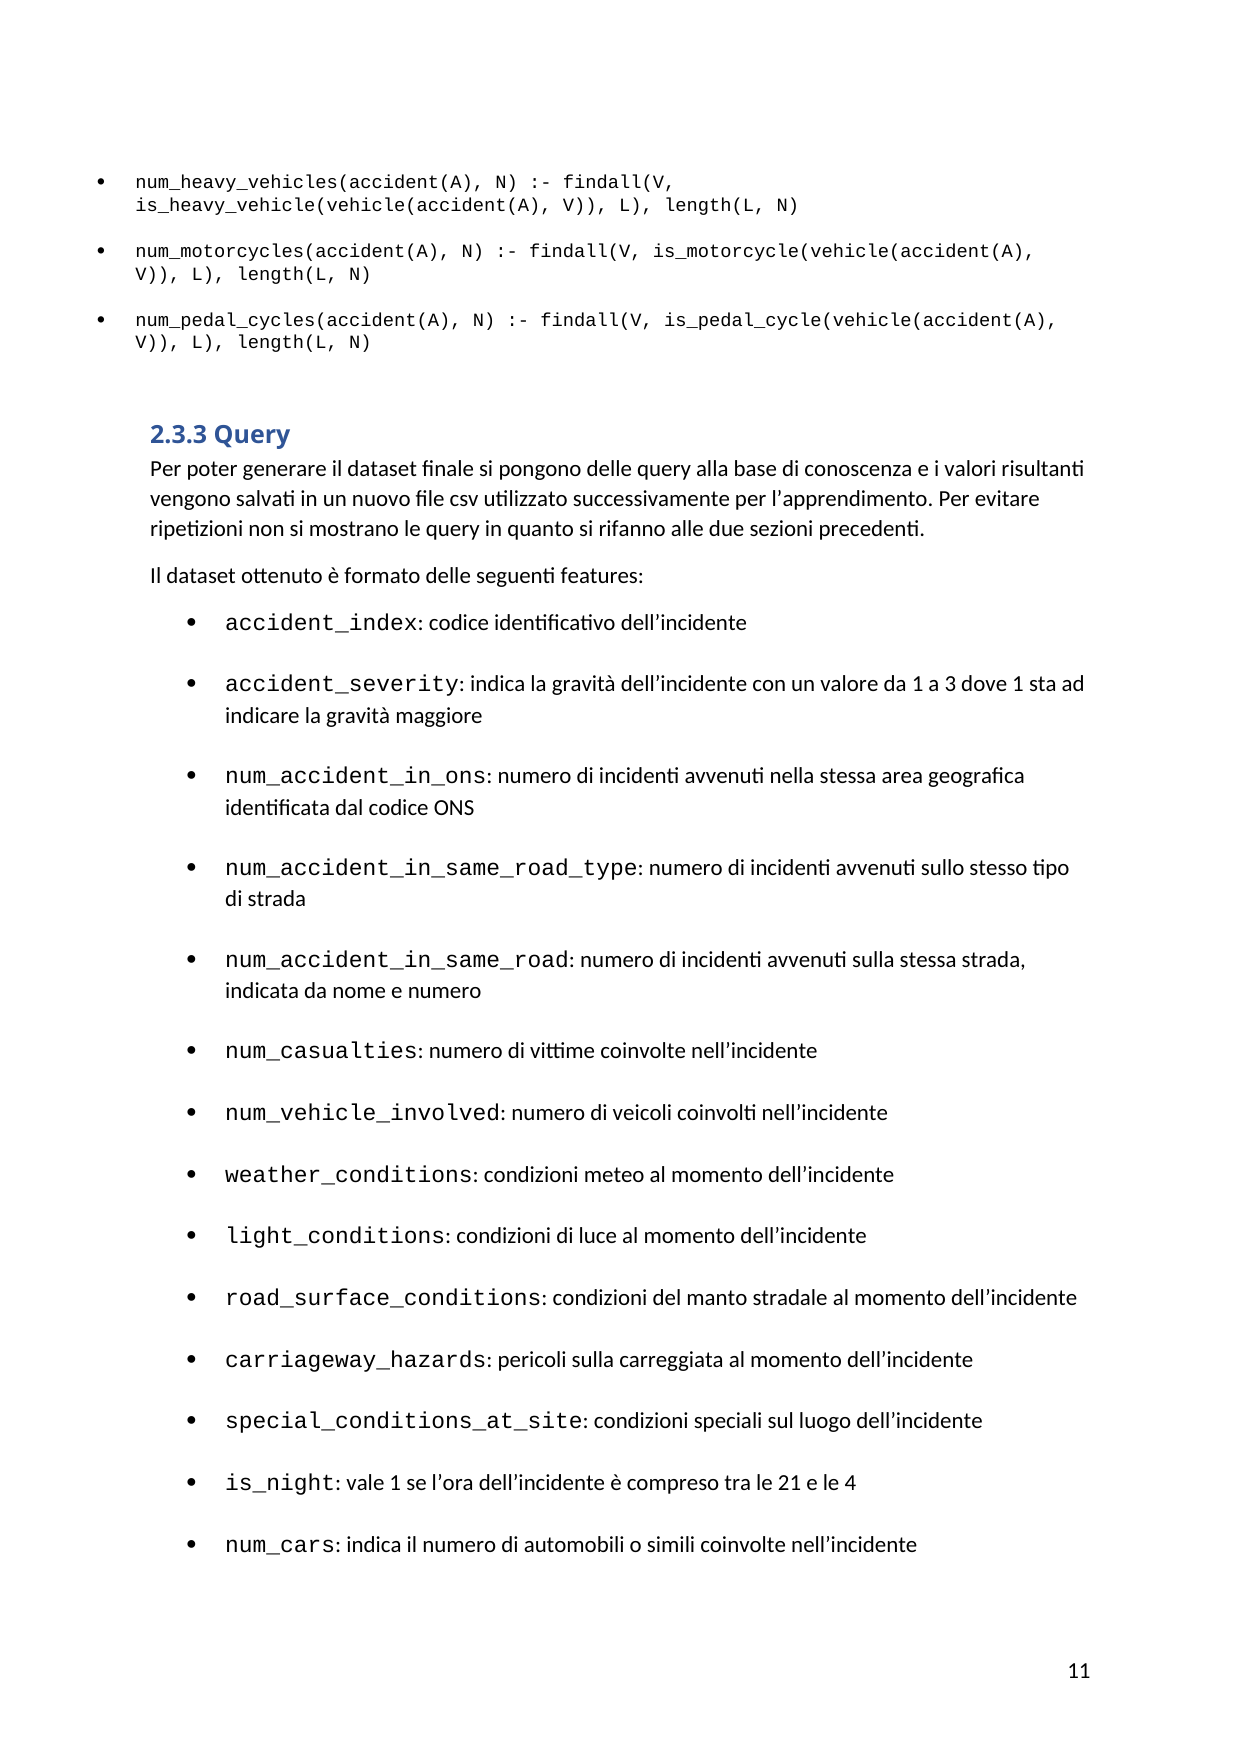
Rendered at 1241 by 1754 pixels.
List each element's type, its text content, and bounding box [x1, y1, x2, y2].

list is_night: vale 1 se l’ora dell’incidente è compreso tra le 21 e le 4 [187, 1468, 1090, 1497]
text Il dataset ottenuto è formato delle seguenti features: [150, 561, 1090, 589]
list carriageway_hazards: pericoli sulla carreggiata al momento dell’incidente [187, 1345, 1090, 1374]
list num_accident_in_same_road_type: numero di incidenti avvenuti sullo stesso tipo di strada [187, 853, 1090, 912]
list num_accident_in_same_road: numero di incidenti avvenuti sulla stessa strada, indicata da nome e numero [187, 945, 1090, 1004]
list num_heavy_vehicles(accident(A), N) :- findall(V, is_heavy_vehicle(vehicle(accident(A), V)), L), length(L, N) [98, 173, 1090, 217]
list num_pedal_cycles(accident(A), N) :- findall(V, is_pedal_cycle(vehicle(accident(A), V)), L), length(L, N) [98, 310, 1090, 354]
list road_surface_conditions: condizioni del manto stradale al momento dell’incidente [187, 1283, 1090, 1312]
subtitle 2.3.3 Query [150, 417, 1090, 451]
list weather_conditions: condizioni meteo al momento dell’incidente [187, 1160, 1090, 1189]
text Per poter generare il dataset finale si pongono delle query alla base di conoscenza e i valori risultanti vengono salvati in un nuovo file csv utilizzato successivamente per l’apprendimento. Per evitare ripetizioni non si mostrano le query in quanto si rifanno alle due sezioni precedenti. [150, 454, 1090, 542]
list accident_index: codice identificativo dell’incidente [187, 608, 1090, 637]
list num_motorcycles(accident(A), N) :- findall(V, is_motorcycle(vehicle(accident(A), V)), L), length(L, N) [98, 242, 1090, 286]
list num_vehicle_involved: numero di veicoli coinvolti nell’incidente [187, 1098, 1090, 1127]
list num_cars: indica il numero di automobili o simili coinvolte nell’incidente [187, 1530, 1090, 1559]
list num_accident_in_ons: numero di incidenti avvenuti nella stessa area geografica identificata dal codice ONS [187, 761, 1090, 821]
list num_casualties: numero di vittime coinvolte nell’incidente [187, 1037, 1090, 1066]
list light_conditions: condizioni di luce al momento dell’incidente [187, 1222, 1090, 1251]
list special_conditions_at_site: condizioni speciali sul luogo dell’incidente [187, 1407, 1090, 1436]
list accident_severity: indica la gravità dell’incidente con un valore da 1 a 3 dove 1 sta ad indicare la gravità maggiore [187, 669, 1090, 729]
